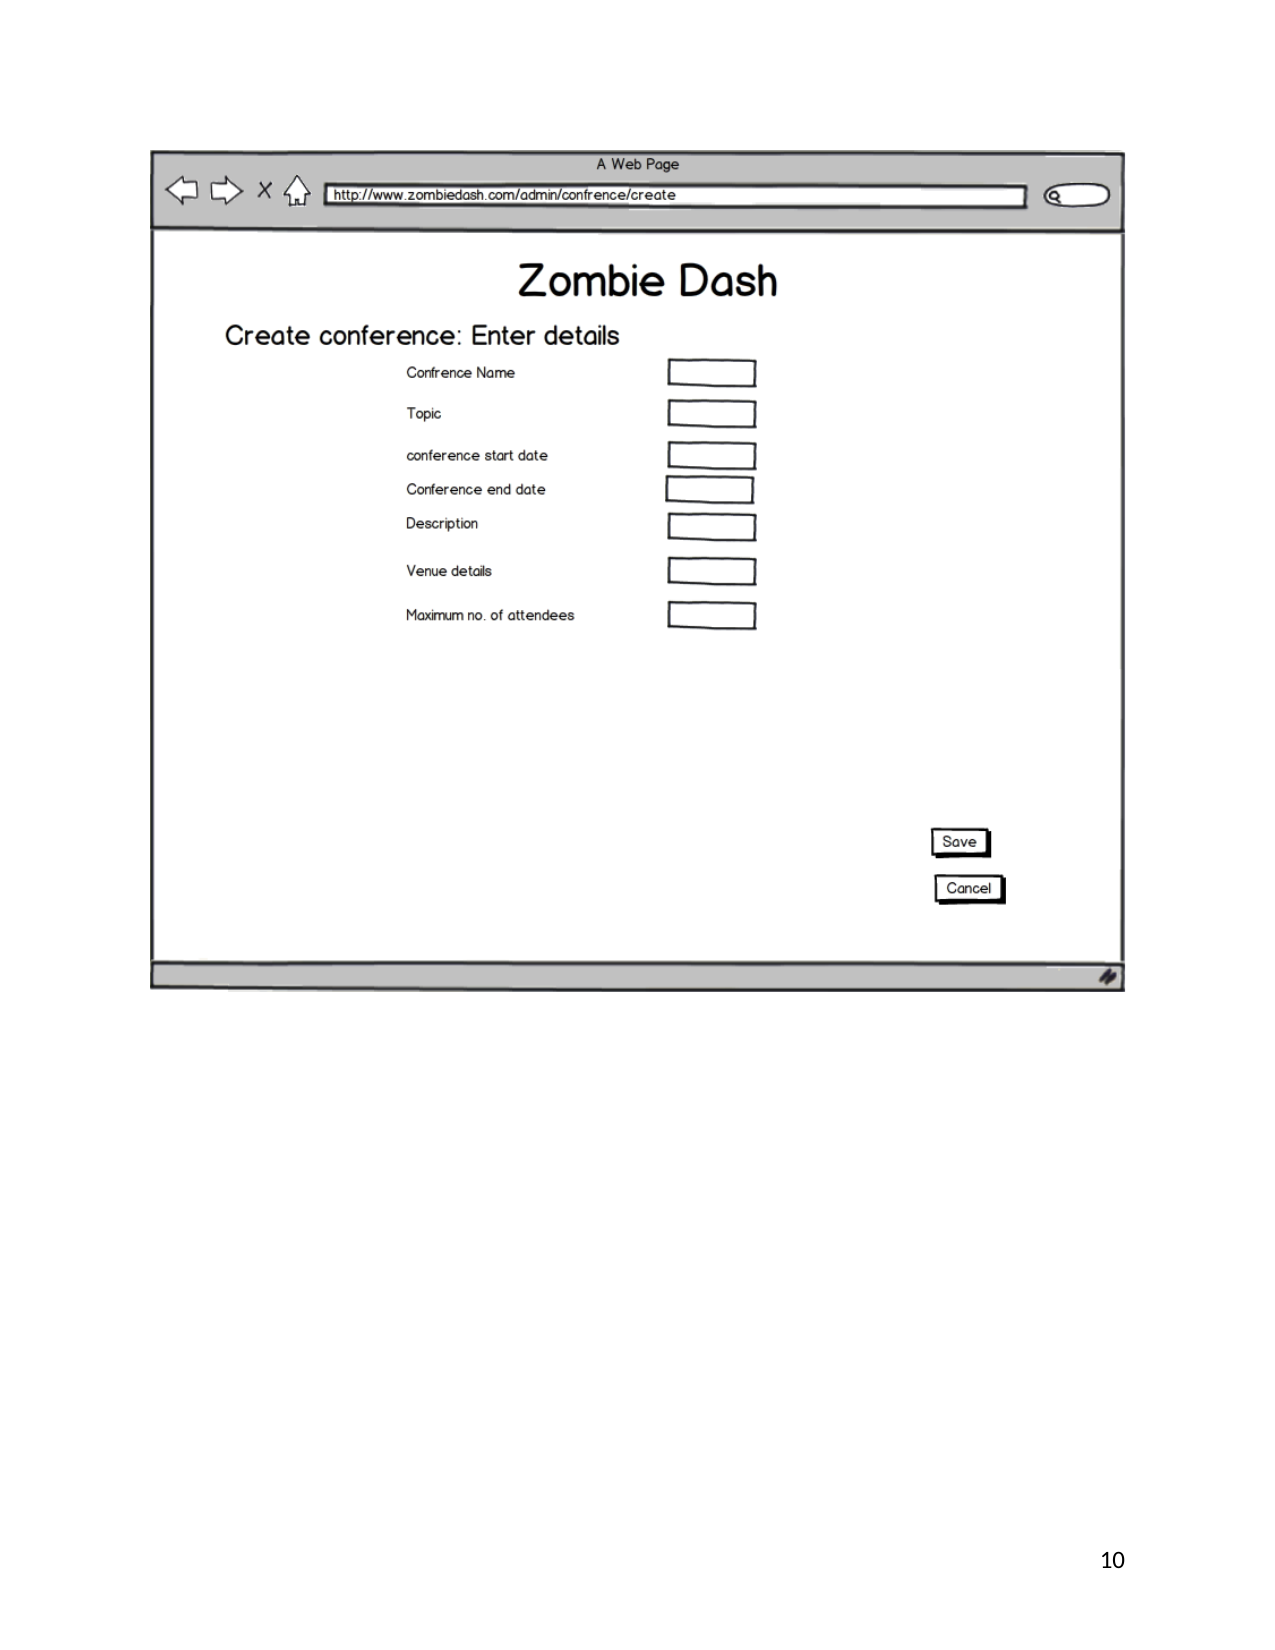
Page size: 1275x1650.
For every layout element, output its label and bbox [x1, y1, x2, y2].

picture [150, 150, 1125, 992]
